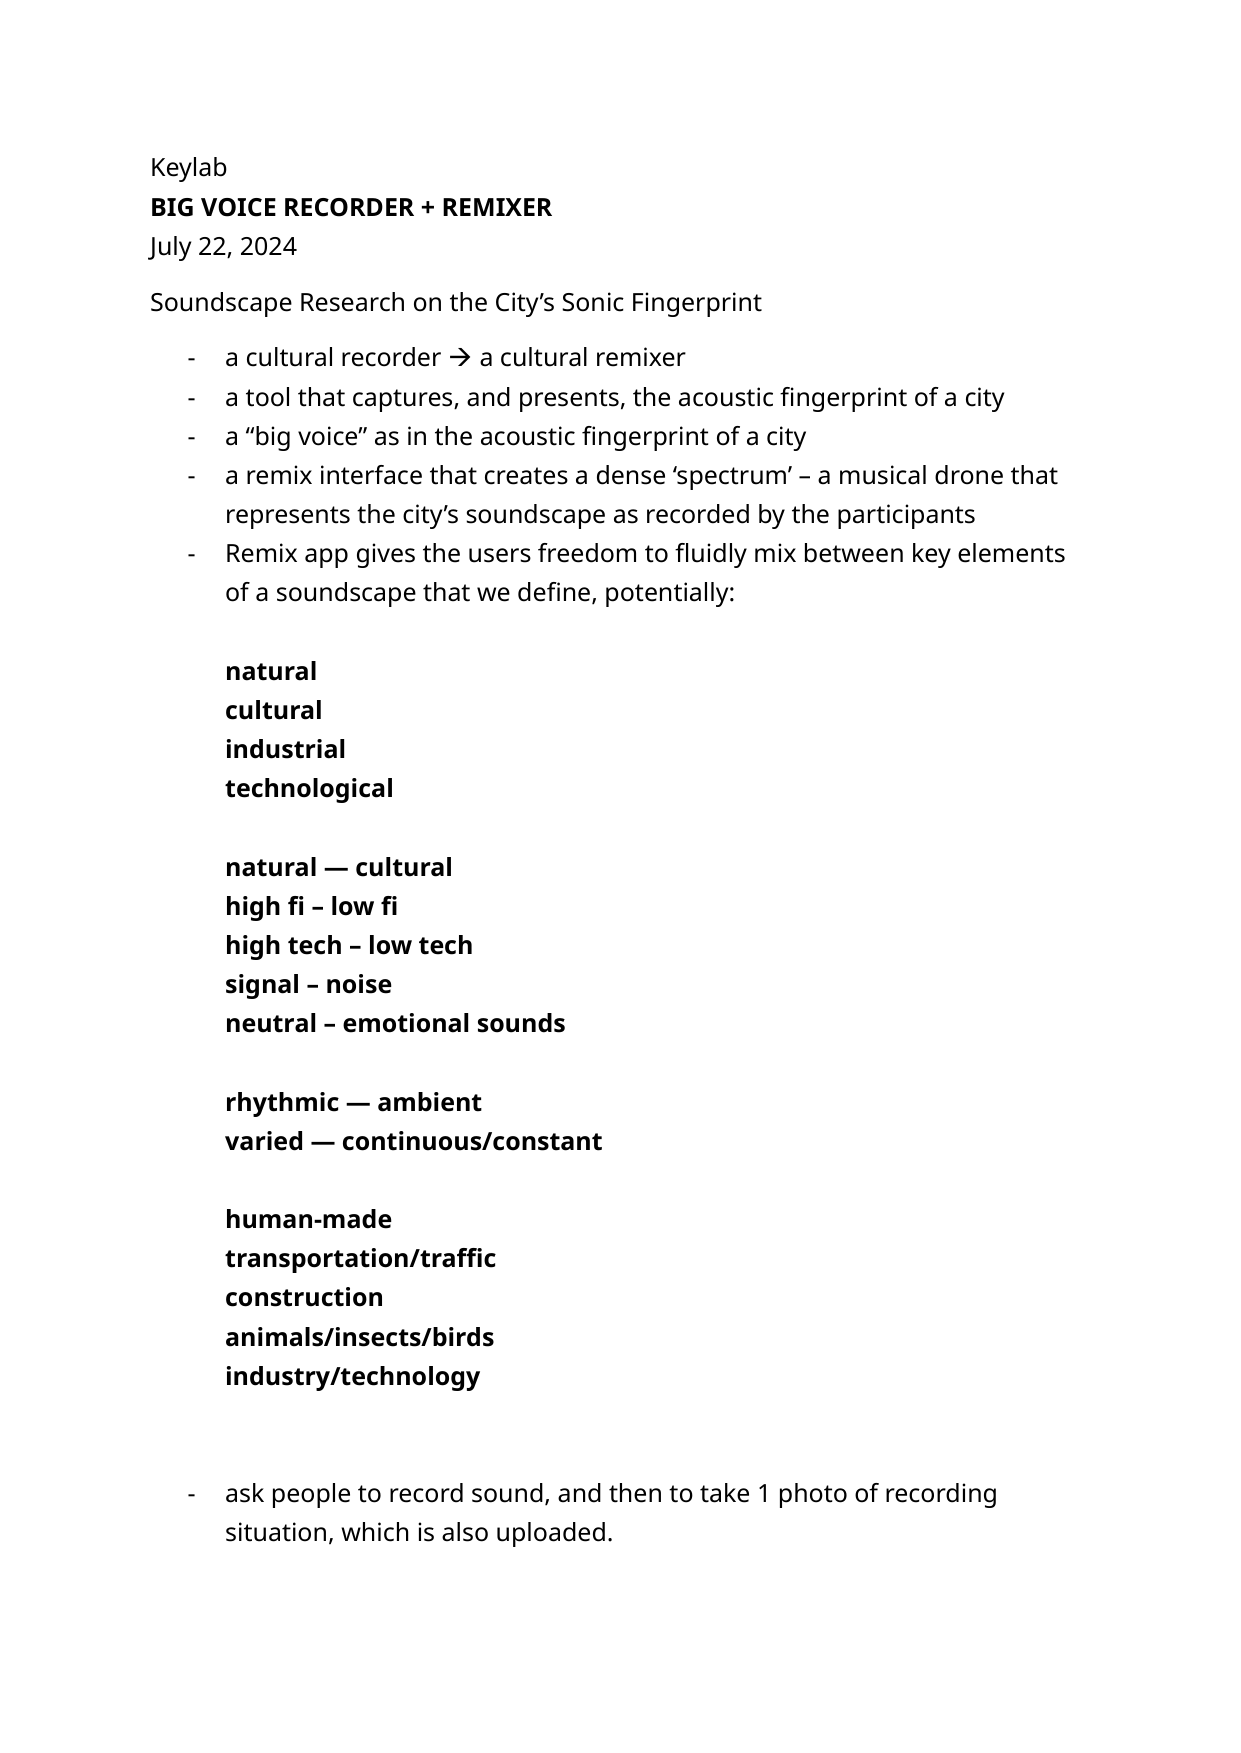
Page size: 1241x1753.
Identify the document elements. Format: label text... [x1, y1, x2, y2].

list a remix interface that creates a dense ‘spectrum’ – a musical drone that represents the city’s soundscape as recorded by the participants [187, 457, 1090, 531]
list a “big voice” as in the acoustic fingerprint of a city [187, 418, 1090, 452]
list a tool that captures, and presents, the acoustic fingerprint of a city [187, 379, 1090, 413]
list natural cultural industrial technological [225, 653, 1090, 805]
list Remix app gives the users freedom to fluidly mix between key elements of a soundscape that we define, potentially: [187, 536, 1090, 609]
list construction [225, 1280, 1090, 1314]
list industry/technology [225, 1358, 1090, 1392]
list animals/insects/birds [225, 1319, 1090, 1353]
list high fi – low fi [225, 888, 1090, 922]
list a cultural recorder a cultural remixer [187, 340, 1090, 374]
list signal – noise [225, 967, 1090, 1001]
list rhythmic — ambient [225, 1084, 1090, 1118]
list human-made [225, 1202, 1090, 1236]
list transportation/traffic [225, 1241, 1090, 1275]
list neutral – emotional sounds [225, 1006, 1090, 1040]
list varied — continuous/constant [225, 1123, 1090, 1157]
list natural — cultural [225, 849, 1090, 883]
text Keylab BIG VOICE RECORDER + REMIXER July 22, 2024 [150, 150, 1090, 262]
list ask people to record sound, and then to take 1 photo of recording situation, which is also uploaded. [187, 1476, 1090, 1549]
list high tech – low tech [225, 927, 1090, 962]
text Soundscape Research on the City’s Sonic Fingerprint [150, 284, 1090, 318]
